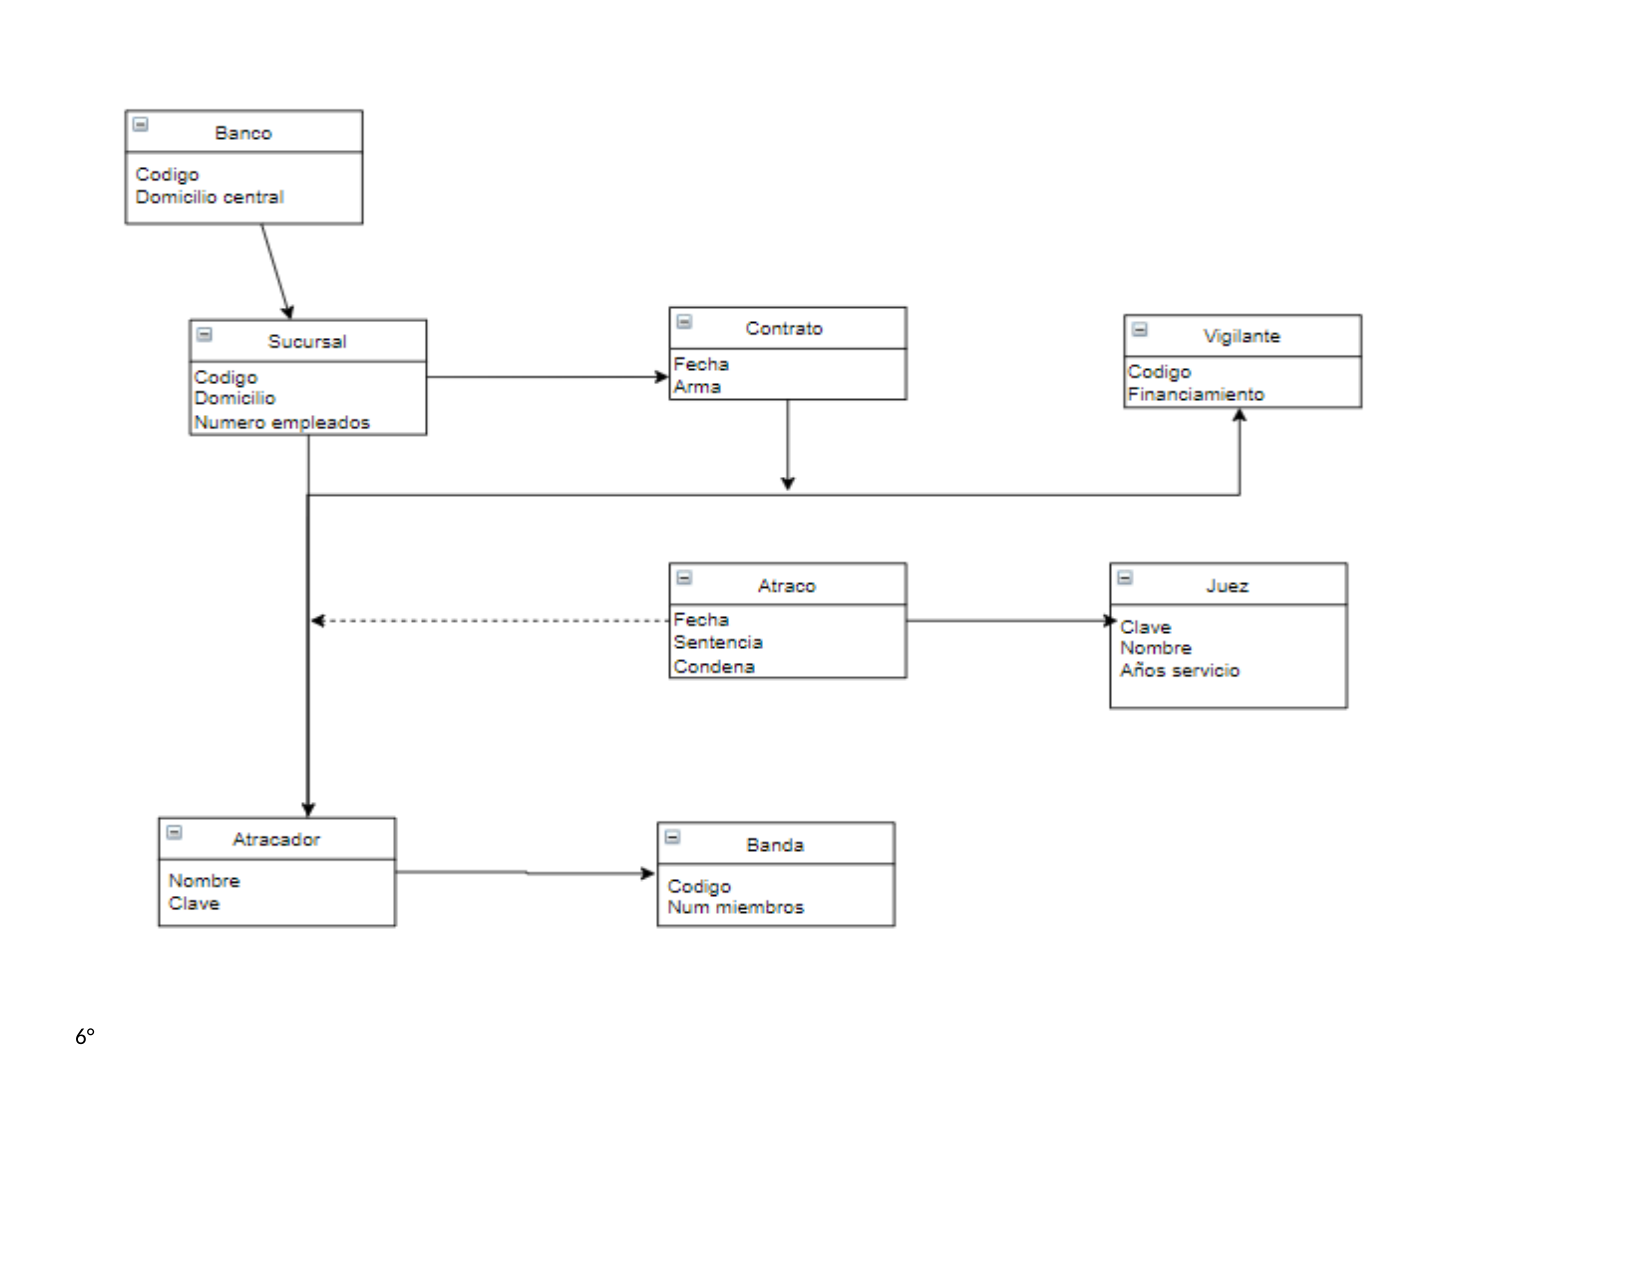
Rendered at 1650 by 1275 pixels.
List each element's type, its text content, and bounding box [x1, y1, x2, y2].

text 6° [75, 1022, 1575, 1050]
picture [75, 75, 1407, 957]
